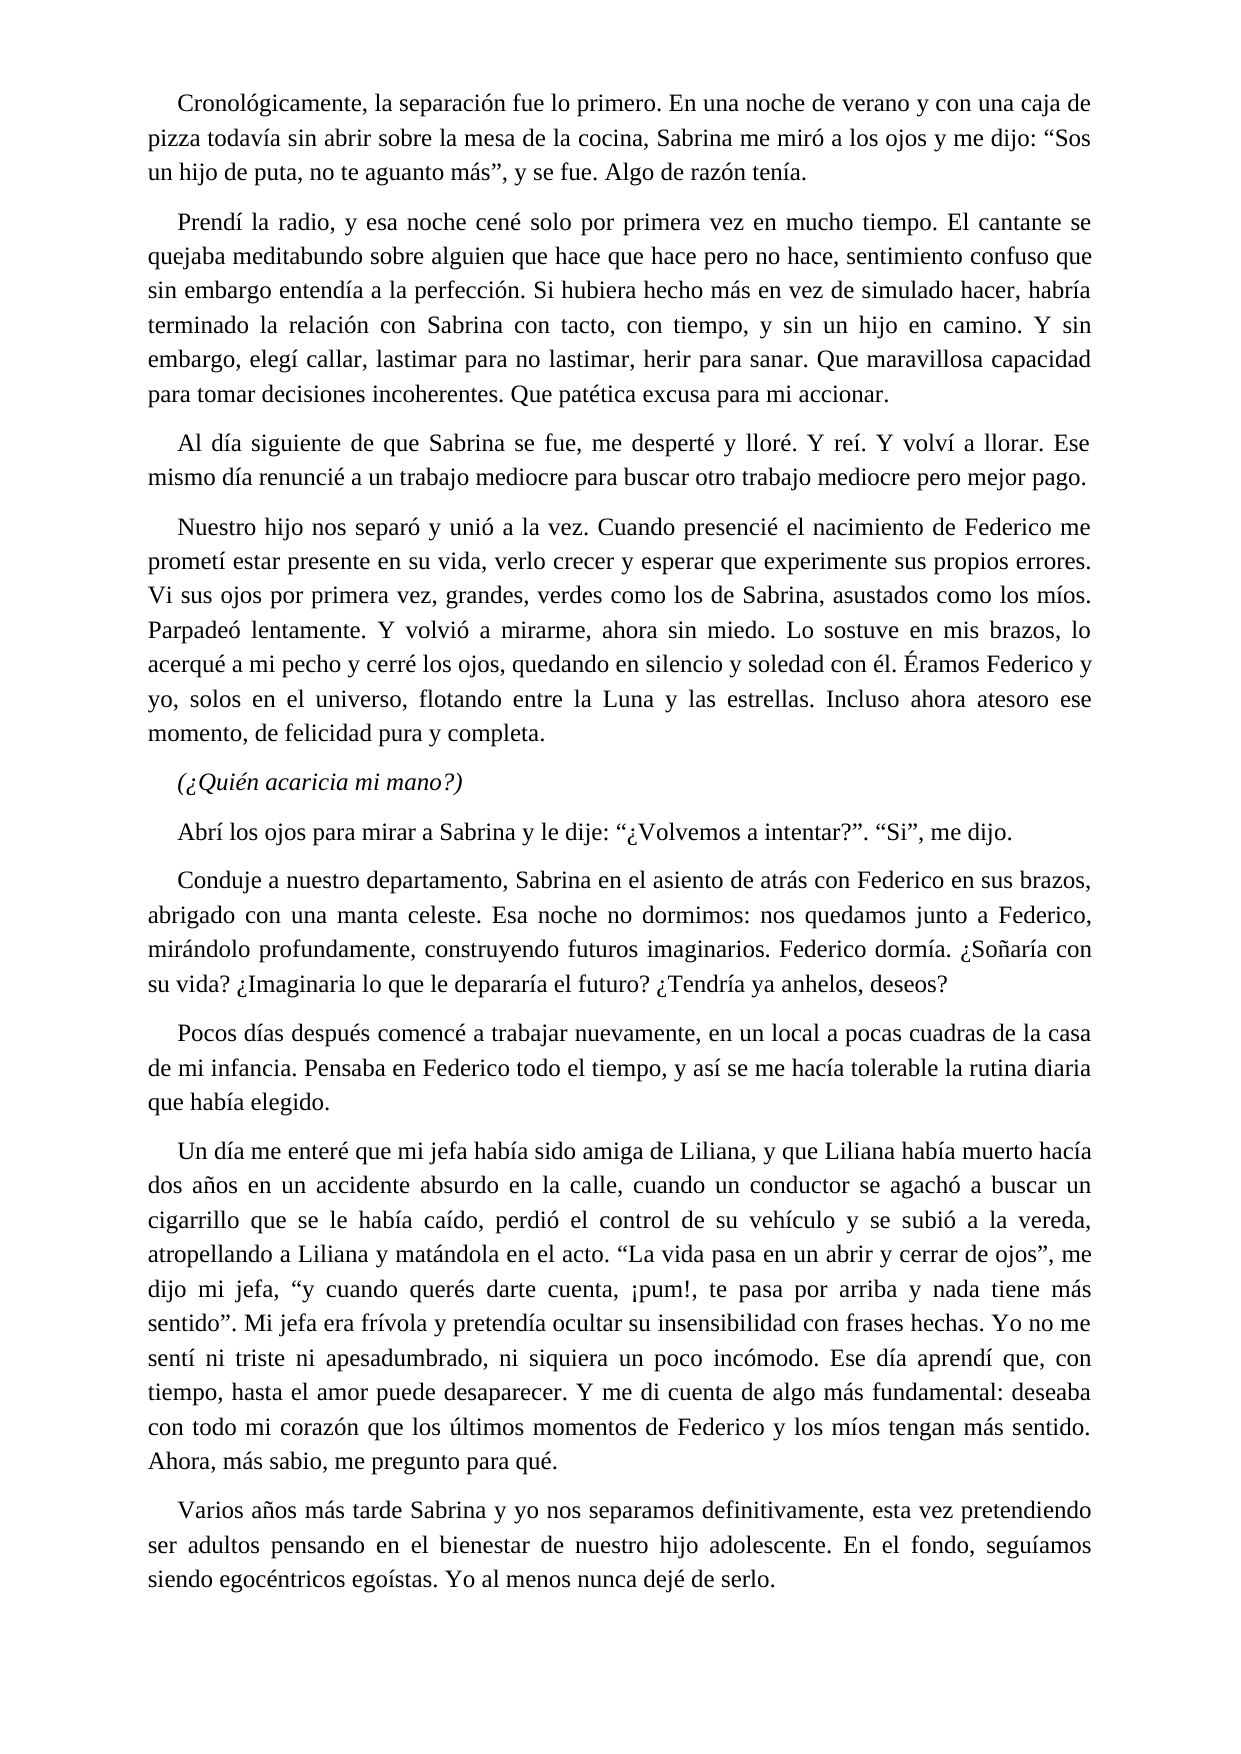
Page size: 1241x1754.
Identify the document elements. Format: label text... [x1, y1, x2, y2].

text Varios años más tarde Sabrina y yo nos separamos definitivamente, esta vez pretendiendo ser adultos pensando en el bienestar de nuestro hijo adolescente. En el fondo, seguíamos siendo egocéntricos egoístas. Yo al menos nunca dejé de serlo. [148, 1496, 1093, 1593]
text Pocos días después comencé a trabajar nuevamente, en un local a pocas cuadras de la casa de mi infancia. Pensaba en Federico todo el tiempo, y así se me hacía tolerable la rutina diaria que había elegido. [148, 1018, 1093, 1116]
text Un día me enteré que mi jefa había sido amiga de Liliana, y que Liliana había muerto hacía dos años en un accidente absurdo en la calle, cuando un conductor se agachó a buscar un cigarrillo que se le había caído, perdió el control de su vehículo y se subió a la vereda, atropellando a Liliana y matándola en el acto. “La vida pasa en un abrir y cerrar de ojos”, me dijo mi jefa, “y cuando querés darte cuenta, ¡pum!, te pasa por arriba y nada tiene más sentido”. Mi jefa era frívola y pretendía ocultar su insensibilidad con frases hechas. Yo no me sentí ni triste ni apesadumbrado, ni siquiera un poco incómodo. Ese día aprendí que, con tiempo, hasta el amor puede desaparecer. Y me di cuenta de algo más fundamental: deseaba con todo mi corazón que los últimos momentos de Federico y los míos tengan más sentido. Ahora, más sabio, me pregunto para qué. [148, 1136, 1093, 1475]
text Nuestro hijo nos separó y unió a la vez. Cuando presencié el nacimiento de Federico me prometí estar presente en su vida, verlo crecer y esperar que experimente sus propios errores. Vi sus ojos por primera vez, grandes, verdes como los de Sabrina, asustados como los míos. Parpadeó lentamente. Y volvió a mirarme, ahora sin miedo. Lo sostuve en mis brazos, lo acerqué a mi pecho y cerré los ojos, quedando en silencio y soledad con él. Éramos Federico y yo, solos en el universo, flotando entre la Luna y las estrellas. Incluso ahora atesoro ese momento, de felicidad pura y completa. [148, 512, 1093, 747]
text (¿Quién acaricia mi mano?) [148, 767, 1093, 796]
text Prendí la radio, y esa noche cené solo por primera vez en mucho tiempo. El cantante se quejaba meditabundo sobre alguien que hace que hace pero no hace, sentimiento confuso que sin embargo entendía a la perfección. Si hubiera hecho más en vez de simulado hacer, habría terminado la relación con Sabrina con tacto, con tiempo, y sin un hijo en camino. Y sin embargo, elegí callar, lastimar para no lastimar, herir para sanar. Que maravillosa capacidad para tomar decisiones incoherentes. Que patética excusa para mi accionar. [148, 207, 1093, 408]
text Cronológicamente, la separación fue lo primero. En una noche de verano y con una caja de pizza todavía sin abrir sobre la mesa de la cocina, Sabrina me miró a los ojos y me dijo: “Sos un hijo de puta, no te aguanto más”, y se fue. Algo de razón tenía. [148, 88, 1093, 186]
text Conduje a nuestro departamento, Sabrina en el asiento de atrás con Federico en sus brazos, abrigado con una manta celeste. Esa noche no dormimos: nos quedamos junto a Federico, mirándolo profundamente, construyendo futuros imaginarios. Federico dormía. ¿Soñaría con su vida? ¿Imaginaria lo que le depararía el futuro? ¿Tendría ya anhelos, deseos? [148, 866, 1093, 998]
text Al día siguiente de que Sabrina se fue, me desperté y lloré. Y reí. Y volví a llorar. Ese mismo día renuncié a un trabajo mediocre para buscar otro trabajo mediocre pero mejor pago. [148, 428, 1093, 491]
text Abrí los ojos para mirar a Sabrina y le dije: “¿Volvemos a intentar?”. “Si”, me dijo. [148, 817, 1093, 845]
